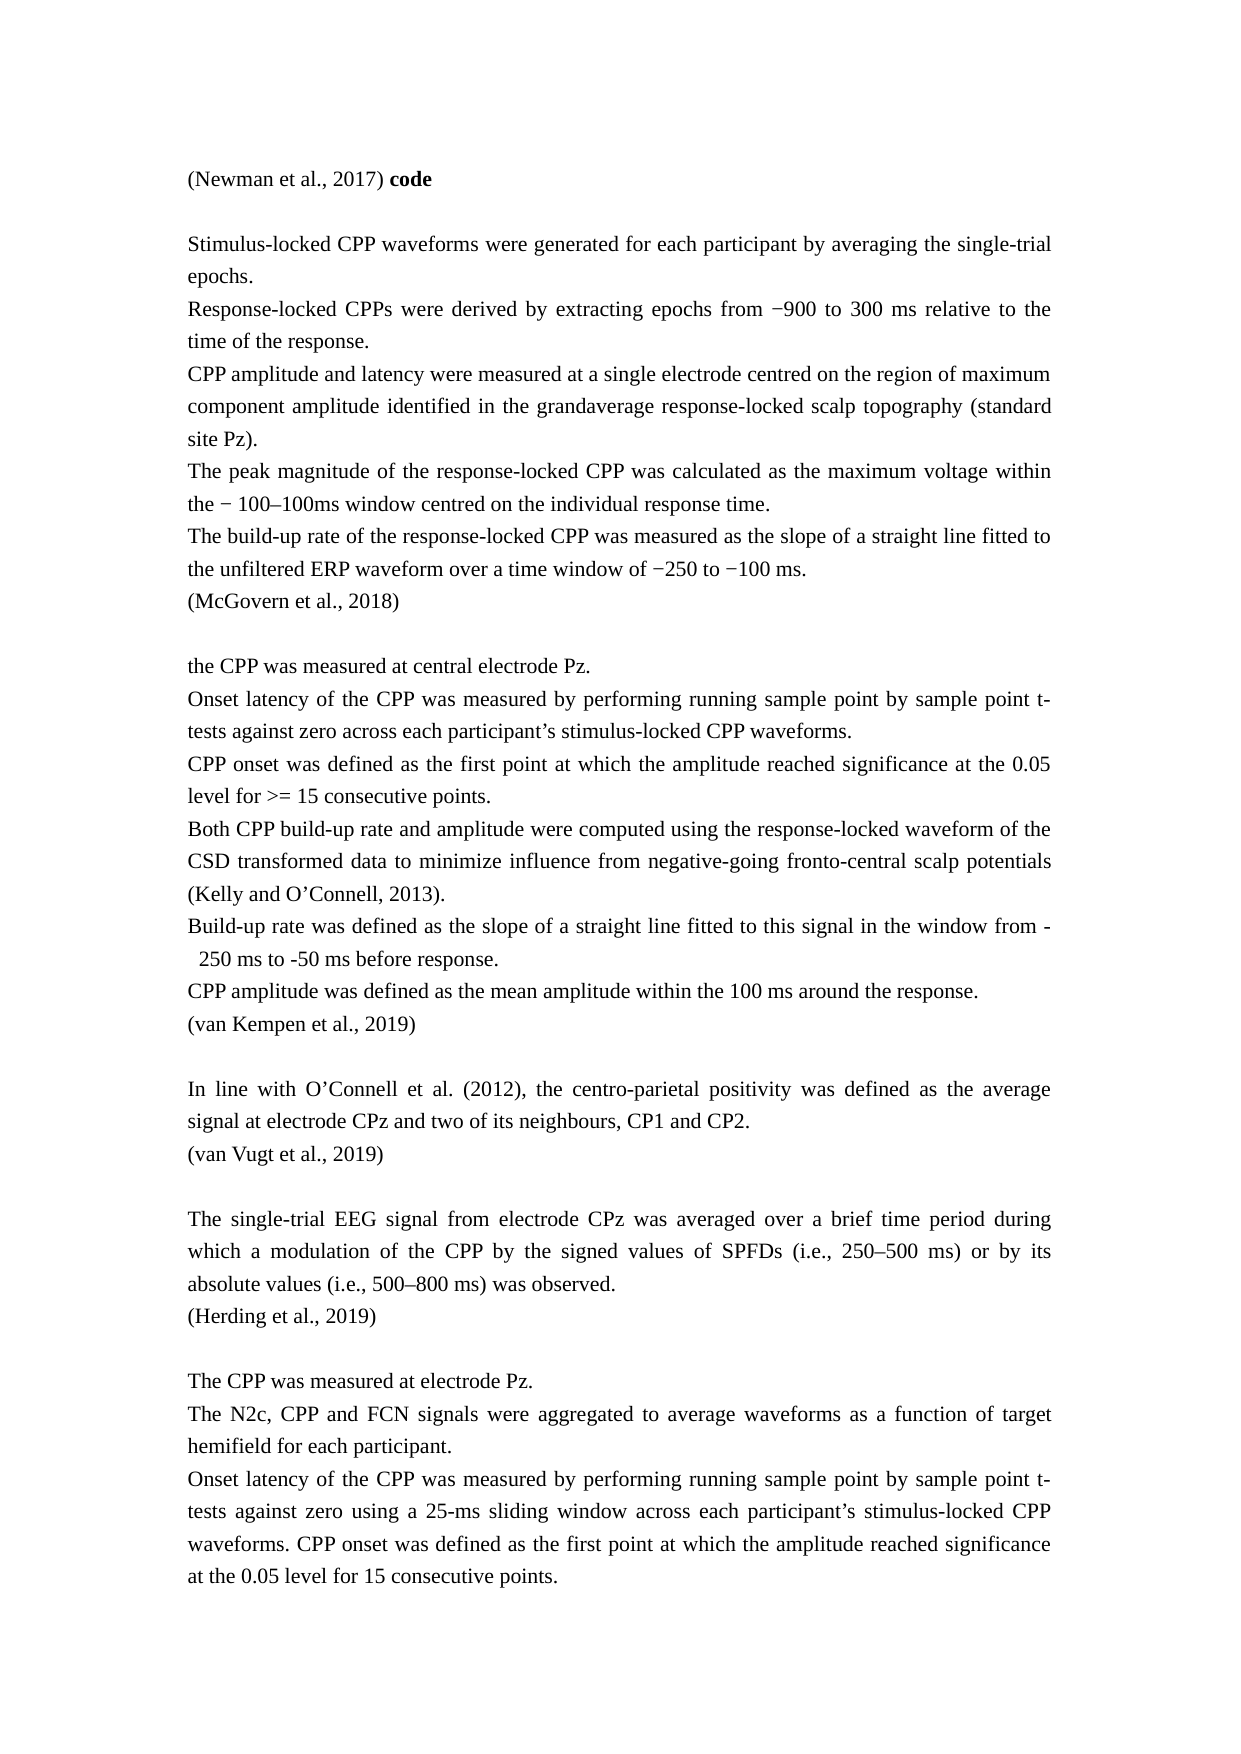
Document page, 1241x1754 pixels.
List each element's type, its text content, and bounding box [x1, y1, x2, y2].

text CPP amplitude was defined as the mean amplitude within the 100 ms around the response. [187, 974, 1053, 1007]
text Onset latency of the CPP was measured by performing running sample point by sample point t-tests against zero using a 25-ms sliding window across each participant’s stimulus-locked CPP waveforms. CPP onset was defined as the first point at which the amplitude reached significance at the 0.05 level for 15 consecutive points. [187, 1462, 1053, 1592]
text Onset latency of the CPP was measured by performing running sample point by sample point t-tests against zero across each participant’s stimulus-locked CPP waveforms. [187, 682, 1053, 747]
text The CPP was measured at electrode Pz. [187, 1364, 1053, 1397]
text (Herding et al., 2019) [187, 1299, 1053, 1332]
text The N2c, CPP and FCN signals were aggregated to average waveforms as a function of target hemifield for each participant. [187, 1397, 1053, 1462]
text CPP amplitude and latency were measured at a single electrode centred on the region of maximum component amplitude identified in the grandaverage response-locked scalp topography (standard site Pz). [187, 357, 1053, 454]
text Both CPP build-up rate and amplitude were computed using the response-locked waveform of the CSD transformed data to minimize influence from negative-going fronto-central scalp potentials (Kelly and O’Connell, 2013). [187, 812, 1053, 909]
text The peak magnitude of the response-locked CPP was calculated as the maximum voltage within the − 100–100ms window centred on the individual response time. [187, 454, 1053, 519]
text the CPP was measured at central electrode Pz. [187, 649, 1053, 682]
text In line with O’Connell et al. (2012), the centro-parietal positivity was defined as the average signal at electrode CPz and two of its neighbours, CP1 and CP2. [187, 1072, 1053, 1137]
text (Newman et al., 2017) code [187, 162, 1053, 194]
text (van Vugt et al., 2019) [187, 1137, 1053, 1169]
text Stimulus-locked CPP waveforms were generated for each participant by averaging the single-trial epochs. [187, 227, 1053, 292]
text Response-locked CPPs were derived by extracting epochs from −900 to 300 ms relative to the time of the response. [187, 292, 1053, 357]
text The build-up rate of the response-locked CPP was measured as the slope of a straight line fitted to the unfiltered ERP waveform over a time window of −250 to −100 ms. [187, 519, 1053, 584]
text (McGovern et al., 2018) [187, 584, 1053, 617]
text (van Kempen et al., 2019) [187, 1007, 1053, 1039]
text CPP onset was defined as the first point at which the amplitude reached significance at the 0.05 level for >= 15 consecutive points. [187, 747, 1053, 812]
text Build-up rate was defined as the slope of a straight line fitted to this signal in the window from -250 ms to -50 ms before response. [187, 909, 1053, 974]
text The single-trial EEG signal from electrode CPz was averaged over a brief time period during which a modulation of the CPP by the signed values of SPFDs (i.e., 250–500 ms) or by its absolute values (i.e., 500–800 ms) was observed. [187, 1202, 1053, 1299]
